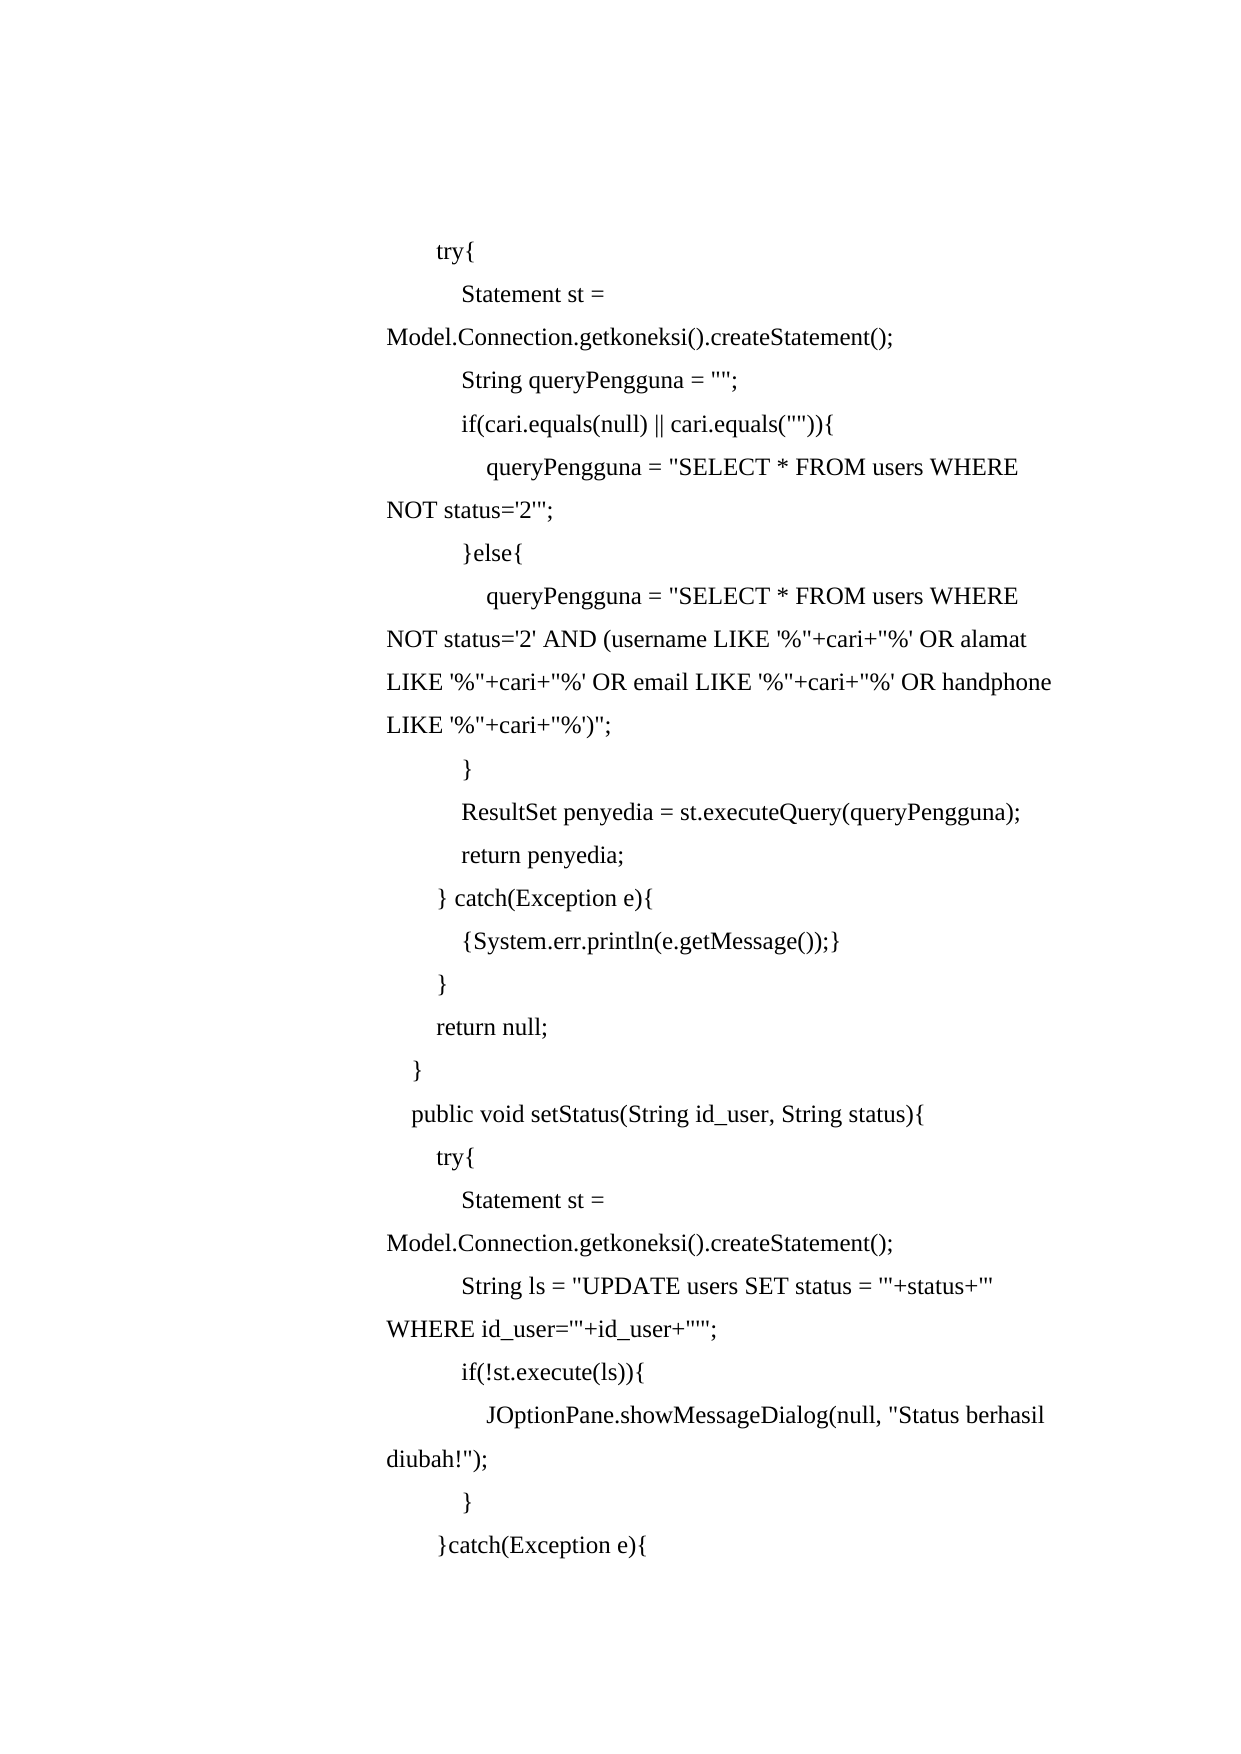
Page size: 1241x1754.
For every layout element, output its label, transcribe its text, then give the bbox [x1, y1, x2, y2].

list Statement st = Model.Connection.getkoneksi().createStatement(); [386, 1185, 1063, 1257]
list } [386, 1487, 1063, 1516]
list if(!st.execute(ls)){ [386, 1357, 1063, 1386]
list queryPengguna = "SELECT * FROM users WHERE NOT status='2' AND (username LIKE '%"+cari+"%' OR alamat LIKE '%"+cari+"%' OR email LIKE '%"+cari+"%' OR handphone LIKE '%"+cari+"%')"; [386, 581, 1063, 739]
list } [386, 969, 1063, 998]
list String queryPengguna = ""; [386, 366, 1063, 394]
list return penyedia; [386, 840, 1063, 869]
list try{ [386, 236, 1063, 265]
list {System.err.println(e.getMessage());} [386, 926, 1063, 955]
list JOptionPane.showMessageDialog(null, "Status berhasil diubah!"); [386, 1401, 1063, 1472]
list }catch(Exception e){ [386, 1530, 1063, 1559]
list } catch(Exception e){ [386, 883, 1063, 912]
list Statement st = Model.Connection.getkoneksi().createStatement(); [386, 279, 1063, 351]
list } [386, 754, 1063, 782]
list try{ [386, 1142, 1063, 1171]
list } [386, 1056, 1063, 1084]
list if(cari.equals(null) || cari.equals("")){ [386, 409, 1063, 437]
list public void setStatus(String id_user, String status){ [386, 1099, 1063, 1127]
list ResultSet penyedia = st.executeQuery(queryPengguna); [386, 797, 1063, 826]
list String ls = "UPDATE users SET status = '"+status+"' WHERE id_user='"+id_user+"'"; [386, 1271, 1063, 1343]
list return null; [386, 1012, 1063, 1041]
list queryPengguna = "SELECT * FROM users WHERE NOT status='2'"; [386, 452, 1063, 524]
list }else{ [386, 538, 1063, 567]
